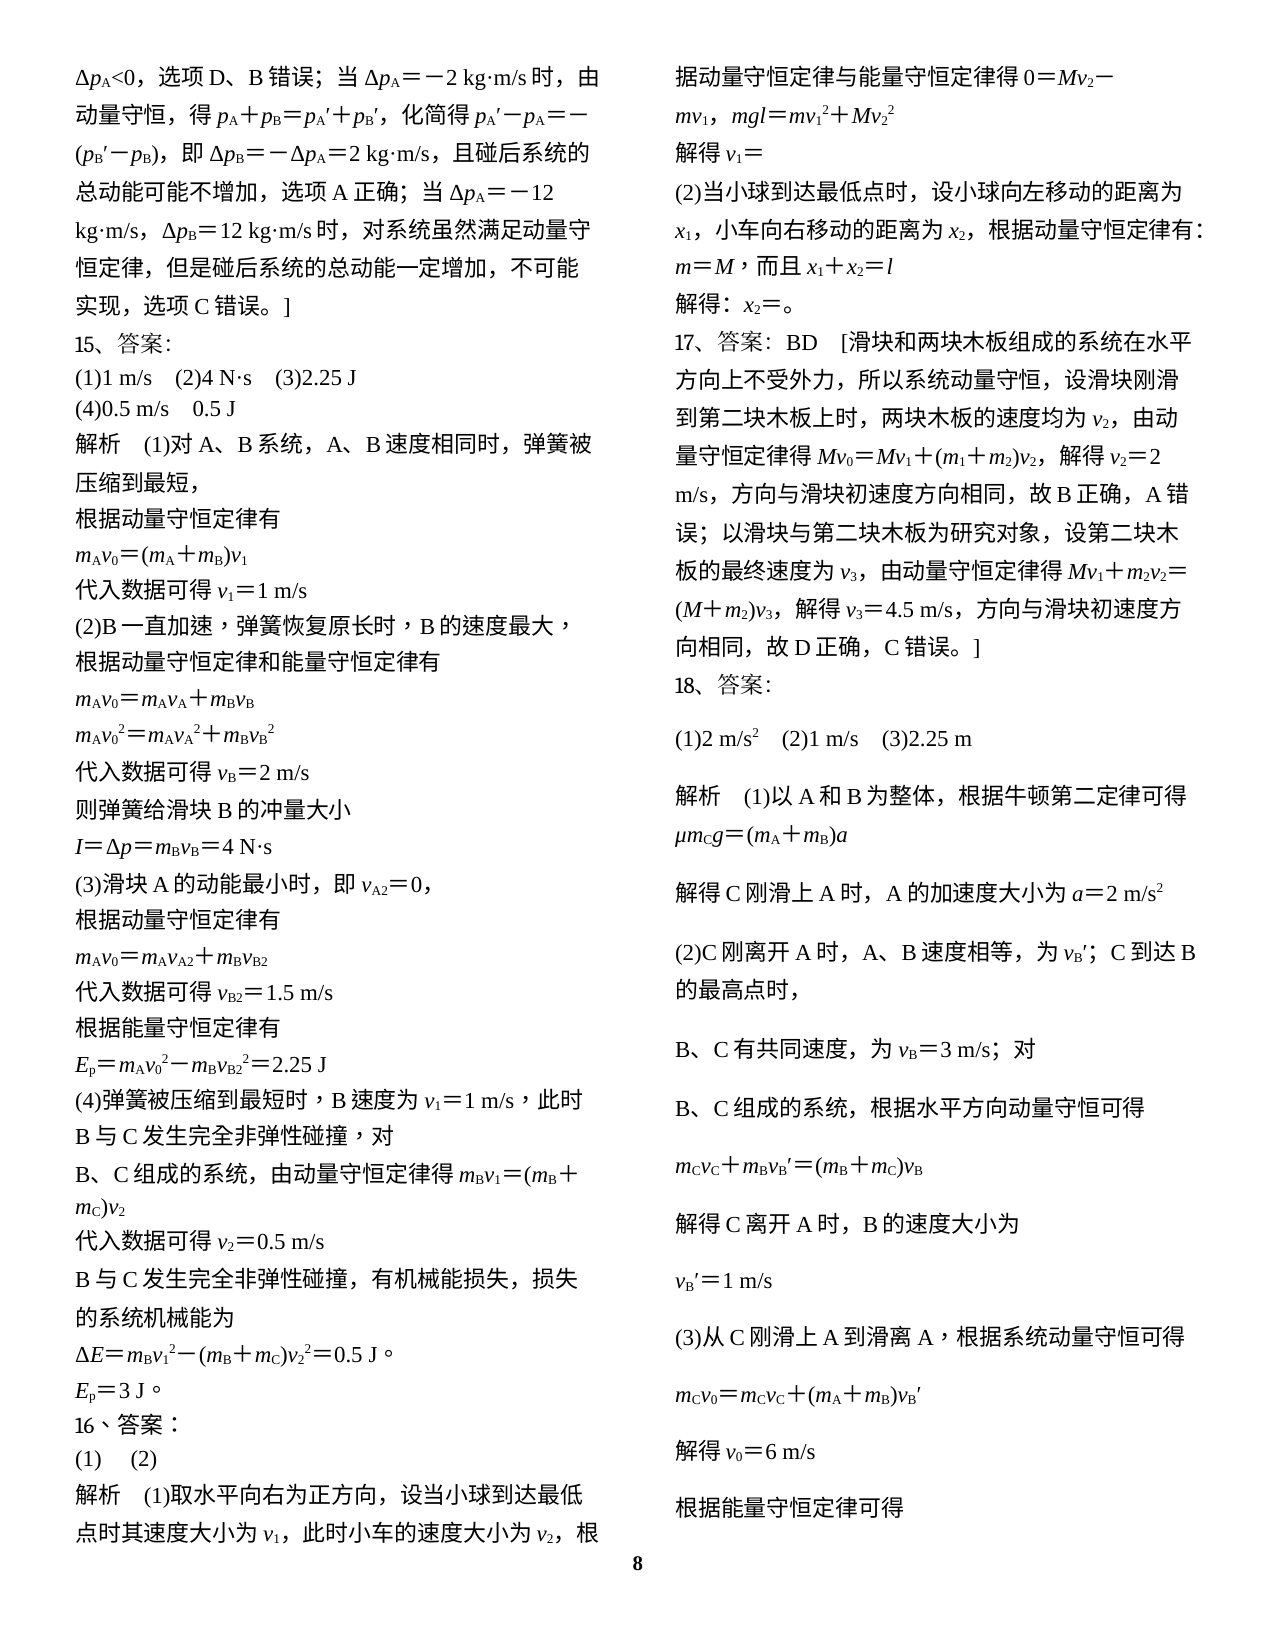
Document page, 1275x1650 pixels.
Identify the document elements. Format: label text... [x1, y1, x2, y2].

text ΔE＝mBv12－(mB＋mC)v22＝0.5 J。 [75, 1338, 600, 1369]
text 根据动量守恒定律和能量守恒定律有 [75, 646, 600, 677]
text I＝Δp＝mBvB＝4 N·s [75, 830, 600, 862]
text 代入数据可得v1＝1 m/s [75, 574, 600, 606]
text 根据动量守恒定律有 [75, 502, 600, 534]
text B、C组成的系统，由动量守恒定律得mBv1＝(mB＋mC)v2 [75, 1156, 600, 1219]
text 则弹簧给滑块B的冲量大小 [75, 792, 600, 825]
text 代入数据可得vB＝2 m/s [75, 754, 600, 787]
text 解得C刚滑上A时，A的加速度大小为a＝2 m/s2 [675, 875, 1200, 908]
text (3)滑块A的动能最小时，即vA2＝0， [75, 866, 600, 899]
text B与C发生完全非弹性碰撞，有机械能损失，损失的系统机械能为 [75, 1261, 600, 1333]
text mAv0＝(mA＋mB)v1 [75, 538, 600, 570]
text mCvC＋mBvB′＝(mB＋mC)vB [675, 1149, 1200, 1180]
text 代入数据可得v2＝0.5 m/s [75, 1223, 600, 1256]
text B、C有共同速度，为vB＝3 m/s；对 [675, 1031, 1200, 1064]
text (2)C刚离开A时，A、B速度相等，为vB′；C到达B的最高点时， [675, 934, 1200, 1005]
text (1)2 m/s2 (2)1 m/s (3)2.25 m [675, 726, 1200, 752]
text 代入数据可得vB2＝1.5 m/s [75, 976, 600, 1007]
text (2)B一直加速，弹簧恢复原长时，B的速度最大， [75, 610, 600, 642]
text 解得C离开A时，B的速度大小为 [675, 1205, 1200, 1239]
text 15、答案： [75, 326, 600, 359]
text 解析 (1)取水平向右为正方向，设当小球到达最低点时其速度大小为v1，此时小车的速度大小为v2，根据动量守恒定律与能量守恒定律得0＝Mv2－mv1，mgl＝mv12＋Mv22 [675, 59, 1200, 130]
text (1) (2) [75, 1445, 600, 1472]
text 解析 (1)取水平向右为正方向，设当小球到达最低点时其速度大小为v1，此时小车的速度大小为v2，根据动量守恒定律与能量守恒定律得0＝Mv2－mv1，mgl＝mv12＋Mv22 [75, 1476, 600, 1548]
text vB′＝1 m/s [675, 1264, 1200, 1296]
text mAv02＝mAvA2＋mBvB2 [75, 718, 600, 749]
text 根据能量守恒定律可得 [675, 1491, 1200, 1523]
text 17、答案：BD [滑块和两块木板组成的系统在水平方向上不受外力，所以系统动量守恒，设滑块刚滑到第二块木板上时，两块木板的速度均为v2，由动量守恒定律得Mv0＝Mv1＋(m1＋m2)v2，解得v2＝2 m/s，方向与滑块初速度方向相同，故B正确，A错误；以滑块与第二块木板为研究对象，设第二块木板的最终速度为v3，由动量守恒定律得Mv1＋m2v2＝(M＋m2)v3，解得v3＝4.5 m/s，方向与滑块初速度方向相同，故D正确，C错误。] [675, 324, 1200, 662]
text (2)当小球到达最低点时，设小球向左移动的距离为x1，小车向右移动的距离为x2，根据动量守恒定律有： [675, 173, 1200, 245]
text 解得v1＝ [675, 135, 1200, 168]
text 根据能量守恒定律有 [75, 1012, 600, 1043]
text (3)从C刚滑上A到滑离A，根据系统动量守恒可得 [675, 1321, 1200, 1352]
text 解析 (1)以A和B为整体，根据牛顿第二定律可得μmCg＝(mA＋mB)a [675, 778, 1200, 849]
text 16、答案： [75, 1409, 600, 1441]
text mAv0＝mAvA＋mBvB [75, 682, 600, 713]
text (4)0.5 m/s 0.5 J [75, 395, 600, 421]
text 18、答案： [675, 667, 1200, 700]
text Ep＝mAv02－mBvB22＝2.25 J [75, 1048, 600, 1079]
text Ep＝3 J。 [75, 1373, 600, 1405]
text 根据动量守恒定律有 [75, 904, 600, 936]
text (4)弹簧被压缩到最短时，B速度为v1＝1 m/s，此时B与C发生完全非弹性碰撞，对 [75, 1084, 600, 1151]
text 解得v0＝6 m/s [675, 1435, 1200, 1466]
text (1)1 m/s (2)4 N·s (3)2.25 J [75, 364, 600, 390]
text 解析 (1)对A、B系统，A、B速度相同时，弹簧被压缩到最短， [75, 426, 600, 498]
text B、C组成的系统，根据水平方向动量守恒可得 [675, 1090, 1200, 1123]
text mAv0＝mAvA2＋mBvB2 [75, 940, 600, 972]
text 解得：x2＝。 [675, 286, 1200, 319]
text mCv0＝mCvC＋(mA＋mB)vB′ [675, 1378, 1200, 1409]
text m＝M，而且x1＋x2＝l [675, 250, 1200, 281]
